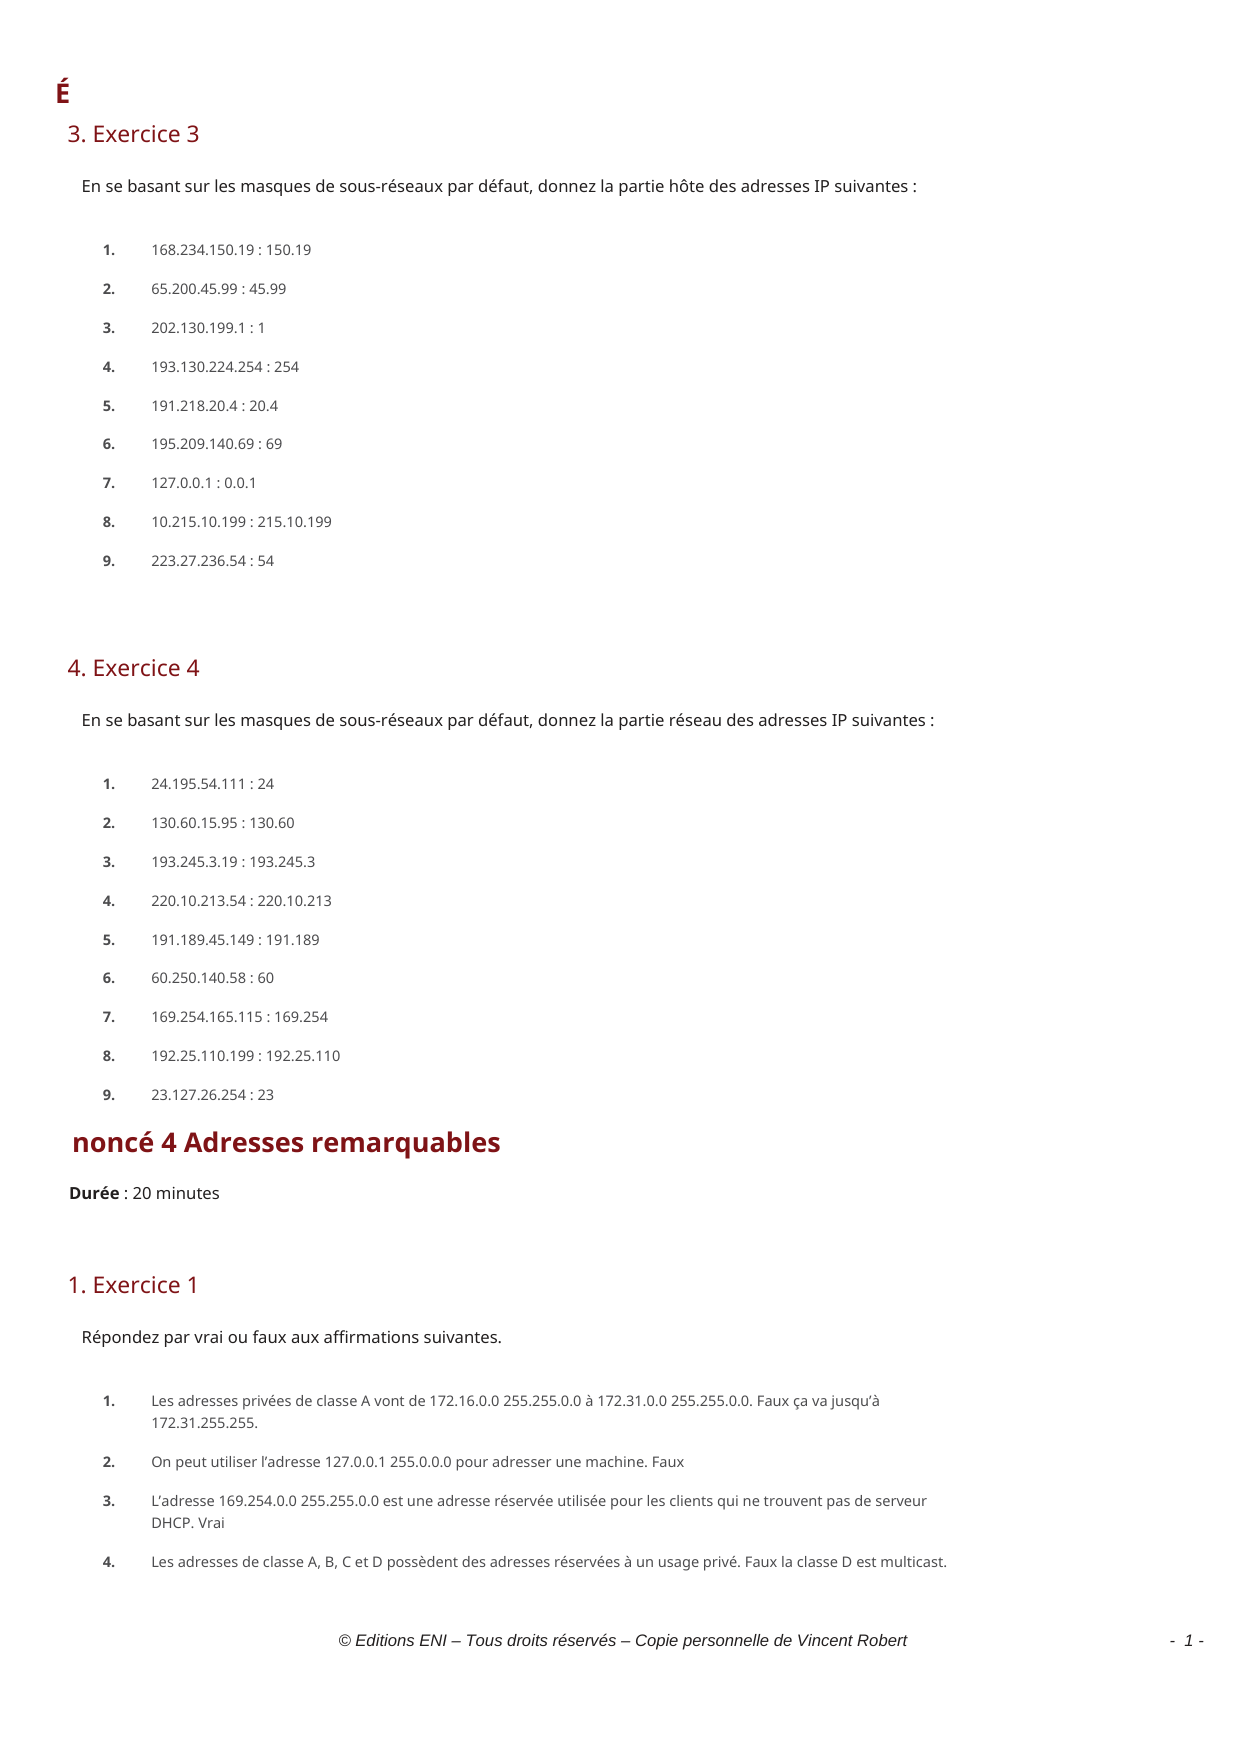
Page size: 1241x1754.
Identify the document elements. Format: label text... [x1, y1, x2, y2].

list 195.209.140.69 : 69 [103, 434, 964, 454]
list 60.250.140.58 : 60 [103, 968, 964, 988]
list 193.245.3.19 : 193.245.3 [103, 852, 964, 872]
subtitle 4. Exercice 4 [67, 652, 1128, 683]
list 193.130.224.254 : 254 [103, 356, 964, 376]
list 65.200.45.99 : 45.99 [103, 279, 964, 299]
text En se basant sur les masques de sous-réseaux par défaut, donnez la partie réseau des adresses IP suivantes : [81, 708, 1128, 731]
list 130.60.15.95 : 130.60 [103, 813, 964, 833]
list Les adresses privées de classe A vont de 172.16.0.0 255.255.0.0 à 172.31.0.0 255.255.0.0. Faux ça va jusqu’à 172.31.255.255. [103, 1391, 964, 1433]
list 191.218.20.4 : 20.4 [103, 395, 964, 415]
text En se basant sur les masques de sous-réseaux par défaut, donnez la partie hôte des adresses IP suivantes : [81, 174, 1128, 197]
list 10.215.10.199 : 215.10.199 [103, 512, 964, 532]
list 223.27.236.54 : 54 [103, 551, 964, 571]
text noncé 4 Adresses remarquables [72, 1124, 1128, 1161]
text Durée : 20 minutes [69, 1182, 1052, 1205]
list L’adresse 169.254.0.0 255.255.0.0 est une adresse réservée utilisée pour les clients qui ne trouvent pas de serveur DHCP. Vrai [103, 1491, 964, 1532]
subtitle 3. Exercice 3 [67, 118, 1128, 149]
list 24.195.54.111 : 24 [103, 774, 964, 794]
list 168.234.150.19 : 150.19 [103, 240, 964, 260]
subtitle 1. Exercice 1 [67, 1269, 1128, 1300]
list 127.0.0.1 : 0.0.1 [103, 473, 964, 493]
list 220.10.213.54 : 220.10.213 [103, 891, 964, 911]
list On peut utiliser l’adresse 127.0.0.1 255.0.0.0 pour adresser une machine. Faux [103, 1452, 964, 1472]
list 202.130.199.1 : 1 [103, 318, 964, 337]
list 169.254.165.115 : 169.254 [103, 1007, 964, 1027]
list 192.25.110.199 : 192.25.110 [103, 1046, 964, 1066]
text Répondez par vrai ou faux aux affirmations suivantes. [81, 1325, 1052, 1348]
list Les adresses de classe A, B, C et D possèdent des adresses réservées à un usage privé. Faux la classe D est multicast. [103, 1551, 964, 1571]
list 23.127.26.254 : 23 [103, 1085, 964, 1105]
list 191.189.45.149 : 191.189 [103, 929, 964, 949]
